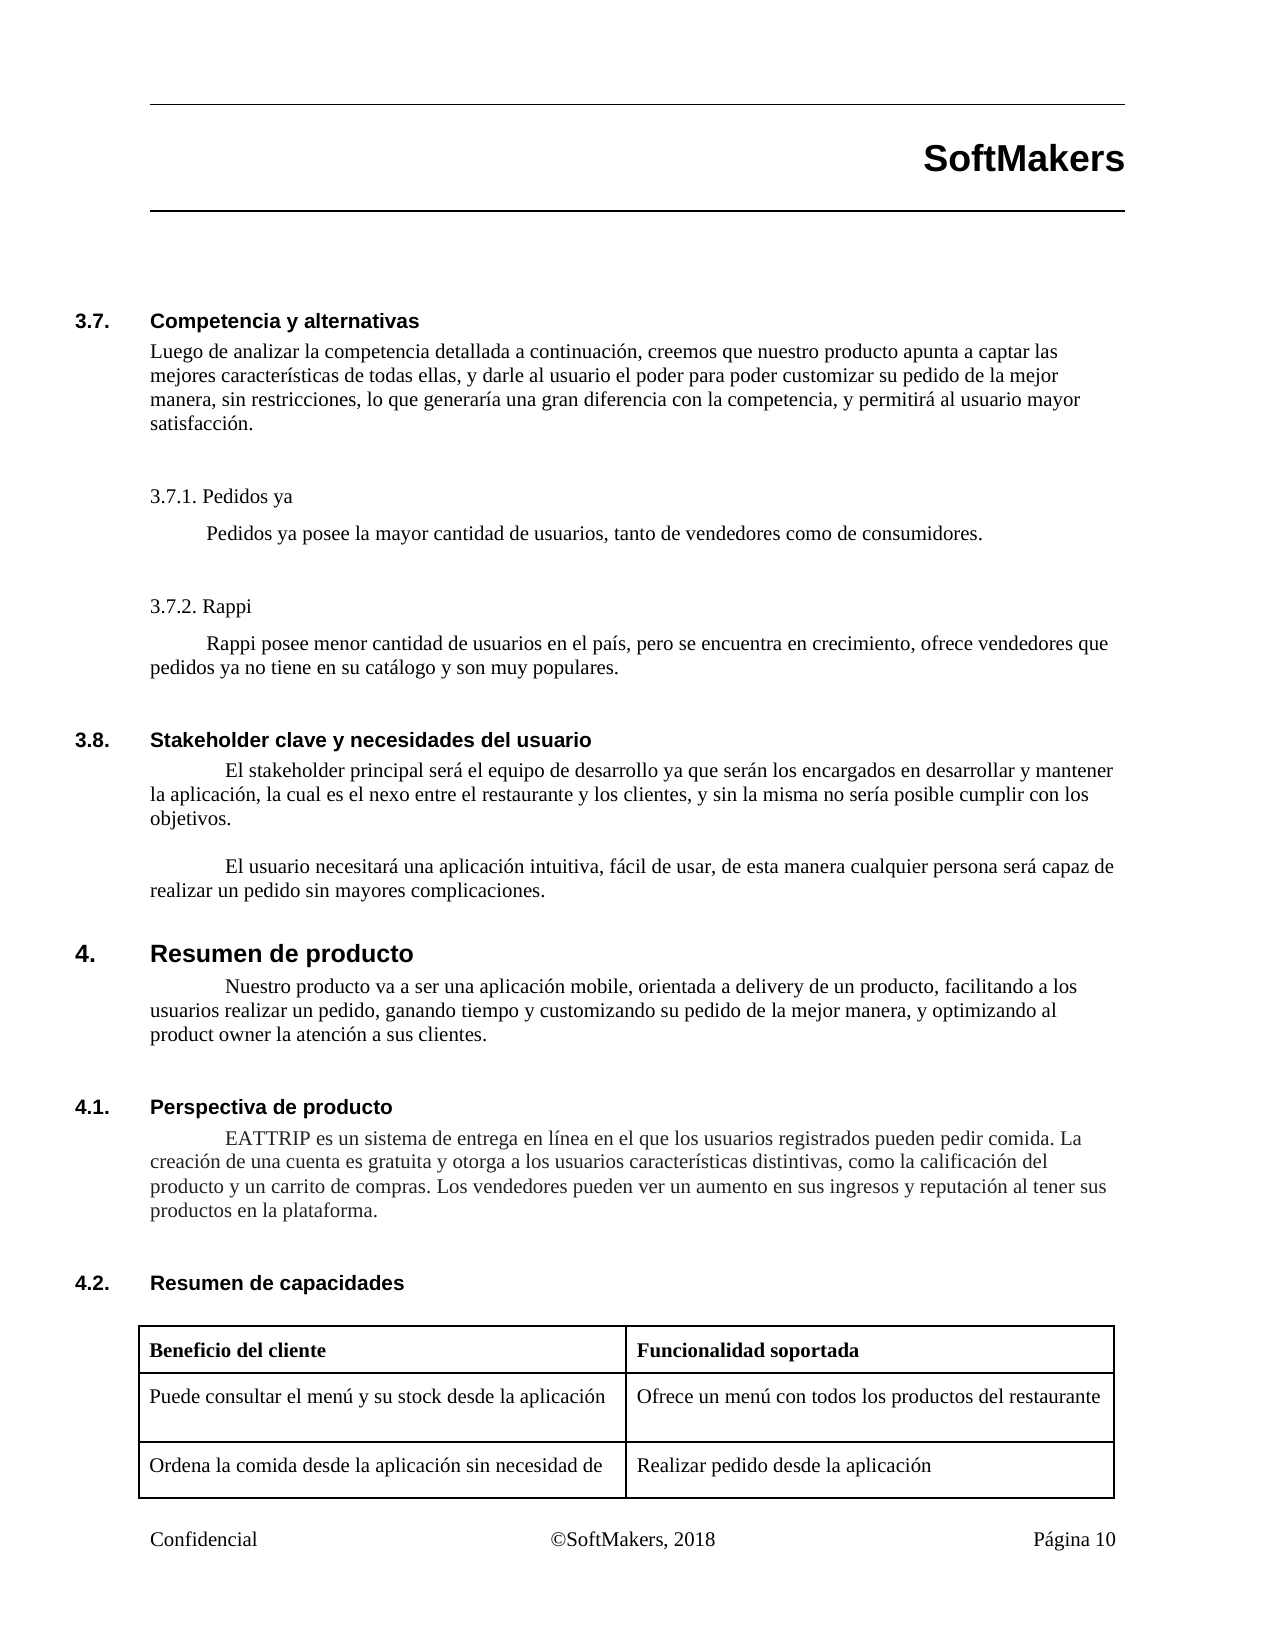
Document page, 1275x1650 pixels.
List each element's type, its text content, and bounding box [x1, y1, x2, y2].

text 3.7.2. Rappi [150, 594, 1125, 618]
text Rappi posee menor cantidad de usuarios en el país, pero se encuentra en crecimiento, ofrece vendedores que pedidos ya no tiene en su catálogo y son muy populares. [150, 631, 1125, 679]
text Pedidos ya posee la mayor cantidad de usuarios, tanto de vendedores como de consumidores. [150, 521, 1125, 545]
subtitle 4.1. Perspectiva de producto [75, 1095, 1125, 1119]
text El usuario necesitará una aplicación intuitiva, fácil de usar, de esta manera cualquier persona será capaz de realizar un pedido sin mayores complicaciones. [150, 854, 1125, 902]
text Luego de analizar la competencia detallada a continuación, creemos que nuestro producto apunta a captar las mejores características de todas ellas, y darle al usuario el poder para poder customizar su pedido de la mejor manera, sin restricciones, lo que generaría una gran diferencia con la competencia, y permitirá al usuario mayor satisfacción. [150, 339, 1125, 435]
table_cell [140, 1443, 625, 1497]
text Nuestro producto va a ser una aplicación mobile, orientada a delivery de un producto, facilitando a los usuarios realizar un pedido, ganando tiempo y customizando su pedido de la mejor manera, y optimizando al product owner la atención a sus clientes. [150, 974, 1125, 1046]
table_header Funcionalidad soportada [627, 1327, 1113, 1372]
subtitle 3.8. Stakeholder clave y necesidades del usuario [75, 728, 1125, 752]
subtitle 3.7. Competencia y alternativas [75, 309, 1125, 333]
subtitle 4. Resumen de producto [75, 939, 1125, 968]
table_cell Ofrece un menú con todos los productos del restaurante [627, 1374, 1113, 1441]
table_cell Puede consultar el menú y su stock desde la aplicación [140, 1374, 625, 1441]
subtitle 4.2. Resumen de capacidades [75, 1271, 1125, 1295]
text El stakeholder principal será el equipo de desarrollo ya que serán los encargados en desarrollar y mantener la aplicación, la cual es el nexo entre el restaurante y los clientes, y sin la misma no sería posible cumplir con los objetivos. [150, 758, 1125, 830]
text EATTRIP es un sistema de entrega en línea en el que los usuarios registrados pueden pedir comida. La creación de una cuenta es gratuita y otorga a los usuarios características distintivas, como la calificación del producto y un carrito de compras. Los vendedores pueden ver un aumento en sus ingresos y reputación al tener sus productos en la plataforma. [150, 1125, 1125, 1222]
text 3.7.1. Pedidos ya [150, 484, 1125, 508]
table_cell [627, 1443, 1113, 1497]
table_header Beneficio del cliente [140, 1327, 625, 1372]
